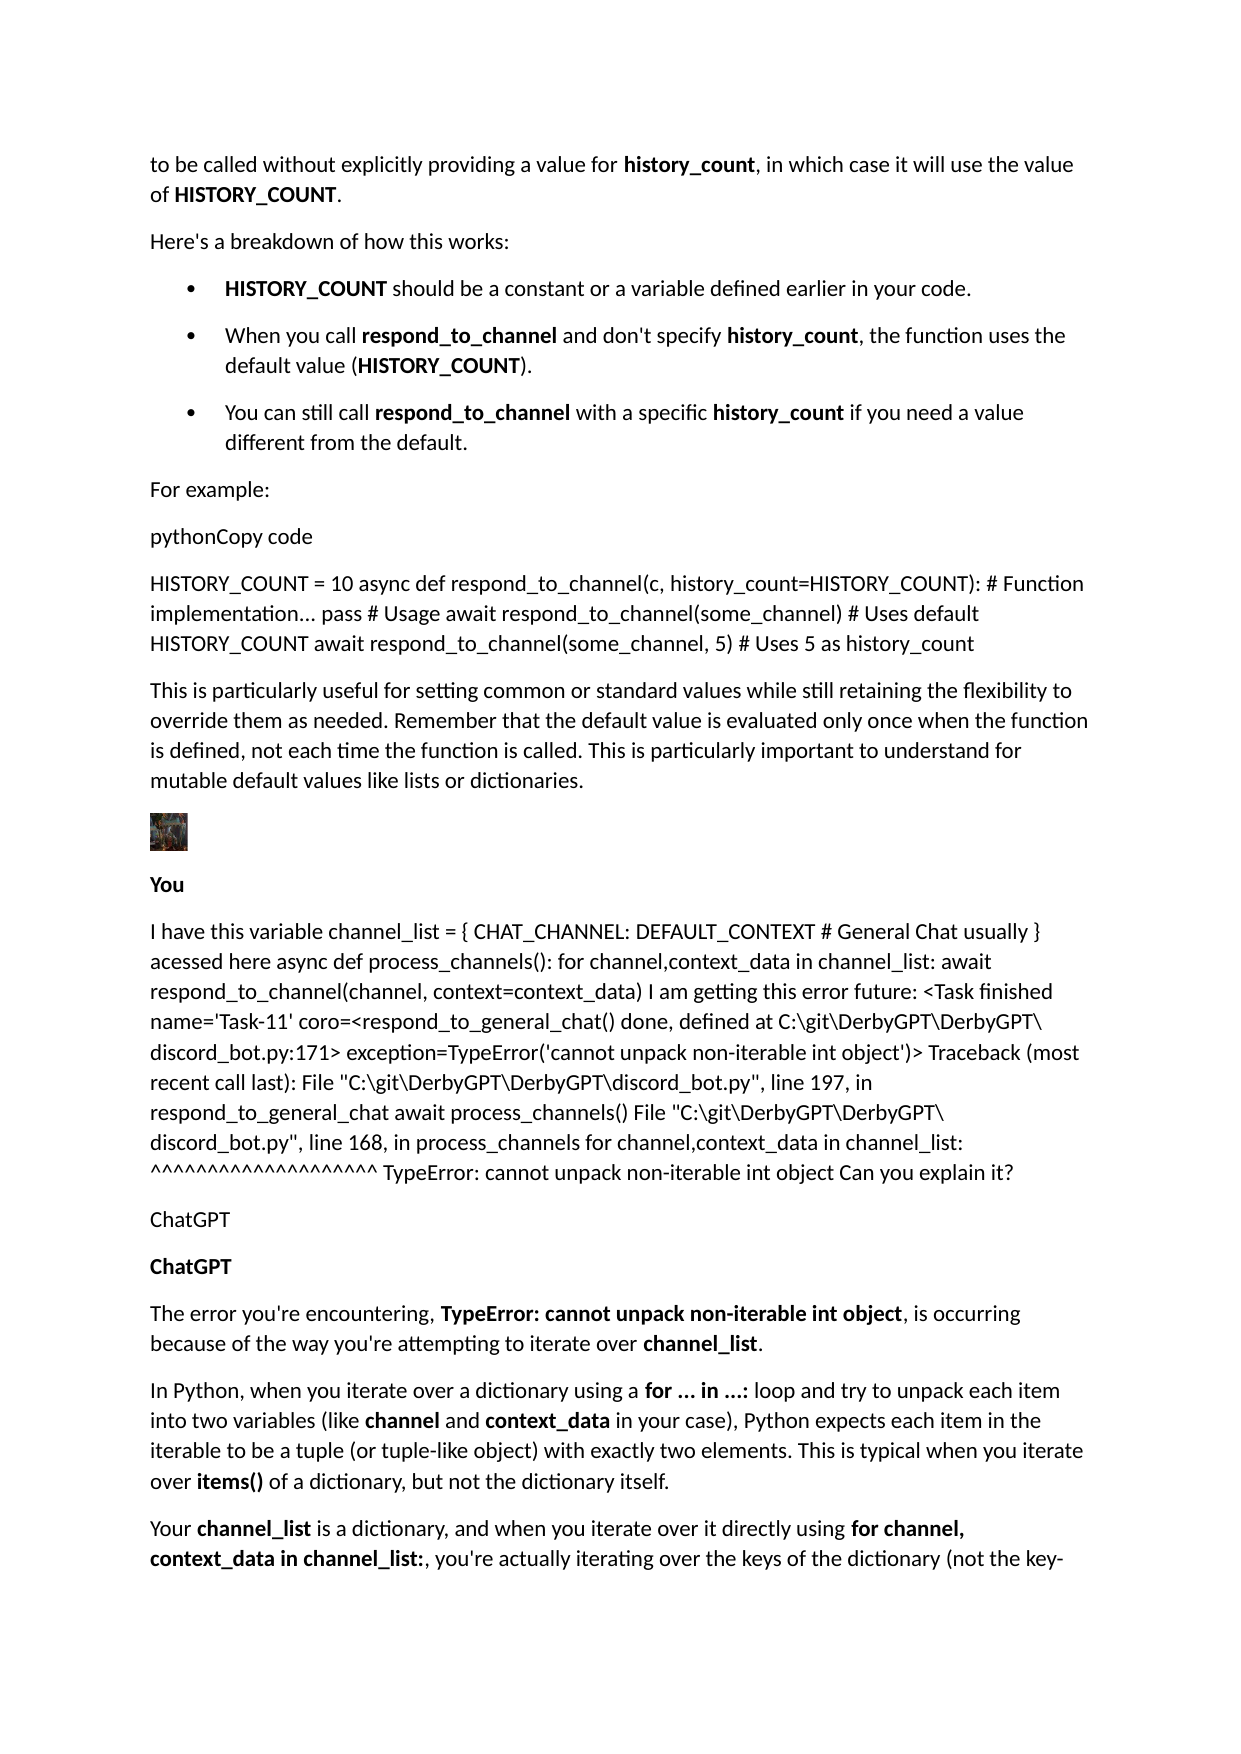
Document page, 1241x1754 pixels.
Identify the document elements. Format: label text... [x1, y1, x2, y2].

text The error you're encountering, TypeError: cannot unpack non-iterable int object, is occurring because of the way you're attempting to iterate over channel_list. [150, 1299, 1090, 1357]
text You [150, 870, 1090, 898]
text HISTORY_COUNT = 10 async def respond_to_channel(c, history_count=HISTORY_COUNT): # Function implementation... pass # Usage await respond_to_channel(some_channel) # Uses default HISTORY_COUNT await respond_to_channel(some_channel, 5) # Uses 5 as history_count [150, 569, 1090, 657]
text In Python, when you iterate over a dictionary using a for ... in ...: loop and try to unpack each item into two variables (like channel and context_data in your case), Python expects each item in the iterable to be a tuple (or tuple-like object) with exactly two elements. This is typical when you iterate over items() of a dictionary, but not the dictionary itself. [150, 1376, 1090, 1495]
list You can still call respond_to_channel with a specific history_count if you need a value different from the default. [187, 398, 1090, 456]
text For example: [150, 475, 1090, 503]
list HISTORY_COUNT should be a constant or a variable defined earlier in your code. [187, 274, 1090, 302]
text I have this variable channel_list = { CHAT_CHANNEL: DEFAULT_CONTEXT # General Chat usually } acessed here async def process_channels(): for channel,context_data in channel_list: await respond_to_channel(channel, context=context_data) I am getting this error future: <Task finished name='Task-11' coro=<respond_to_general_chat() done, defined at C:\git\DerbyGPT\DerbyGPT\discord_bot.py:171> exception=TypeError('cannot unpack non-iterable int object')> Traceback (most recent call last): File "C:\git\DerbyGPT\DerbyGPT\discord_bot.py", line 197, in respond_to_general_chat await process_channels() File "C:\git\DerbyGPT\DerbyGPT\discord_bot.py", line 168, in process_channels for channel,context_data in channel_list: ^^^^^^^^^^^^^^^^^^^^ TypeError: cannot unpack non-iterable int object Can you explain it? [150, 917, 1090, 1186]
text ChatGPT [150, 1205, 1090, 1233]
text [150, 150, 1090, 208]
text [150, 1514, 1090, 1572]
picture [150, 813, 188, 851]
text ChatGPT [150, 1252, 1090, 1280]
text This is particularly useful for setting common or standard values while still retaining the flexibility to override them as needed. Remember that the default value is evaluated only once when the function is defined, not each time the function is called. This is particularly important to understand for mutable default values like lists or dictionaries. [150, 676, 1090, 795]
list When you call respond_to_channel and don't specify history_count, the function uses the default value (HISTORY_COUNT). [187, 321, 1090, 379]
text pythonCopy code [150, 522, 1090, 550]
text Here's a breakdown of how this works: [150, 227, 1090, 255]
